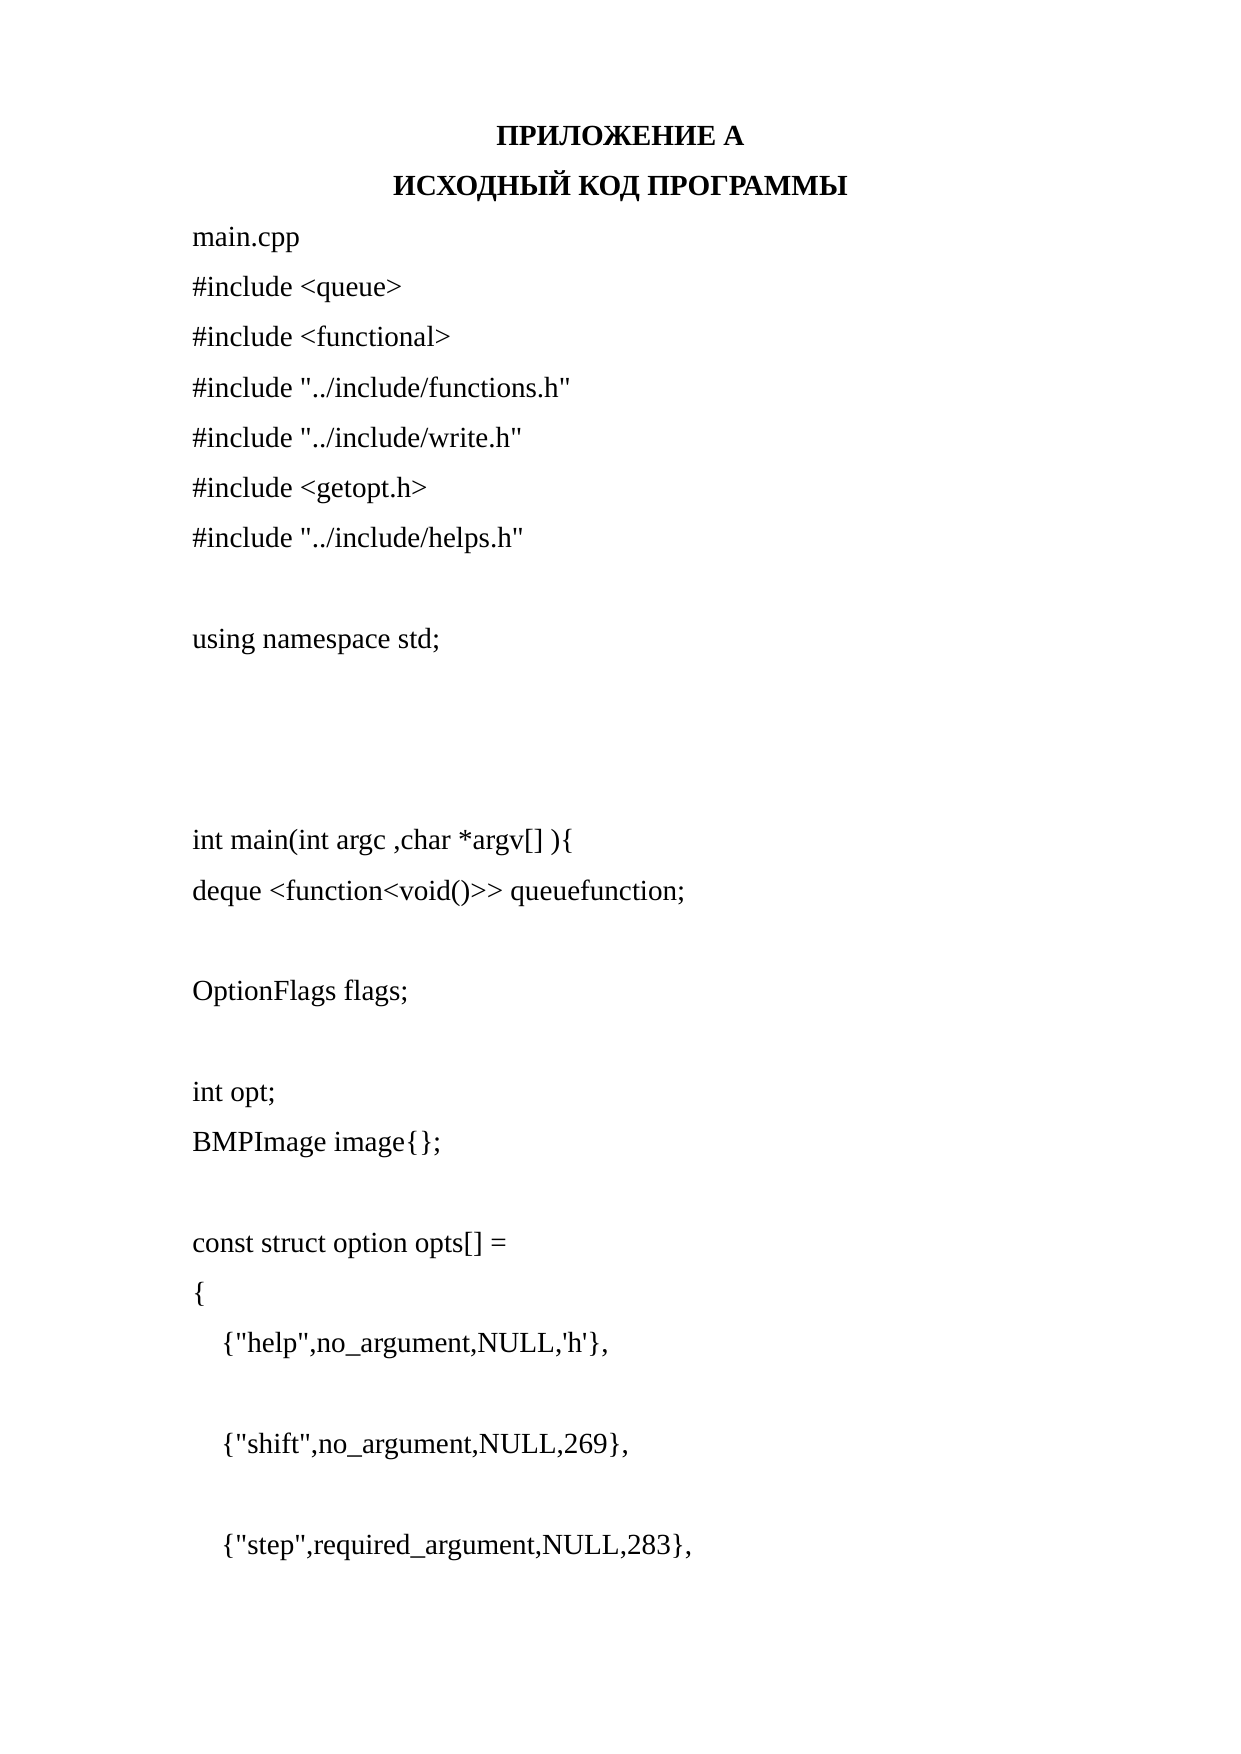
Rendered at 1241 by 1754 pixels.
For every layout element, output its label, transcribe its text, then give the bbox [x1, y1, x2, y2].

text {"step",required_argument,NULL,283}, [118, 1527, 1122, 1560]
text #include <queue> [118, 269, 1122, 303]
text #include "../include/helps.h" [118, 521, 1122, 554]
text main.cpp [118, 219, 1122, 252]
text { [118, 1275, 1122, 1309]
text int opt; [118, 1074, 1122, 1108]
text {"help",no_argument,NULL,'h'}, [118, 1326, 1122, 1359]
text OptionFlags flags; [118, 973, 1122, 1007]
text #include <getopt.h> [118, 470, 1122, 504]
text BMPImage image{}; [118, 1124, 1122, 1158]
text #include "../include/write.h" [118, 420, 1122, 453]
text using namespace std; [118, 621, 1122, 655]
text #include <functional> [118, 319, 1122, 353]
text {"shift",no_argument,NULL,269}, [118, 1426, 1122, 1460]
text const struct option opts[] = [118, 1225, 1122, 1258]
subtitle Приложение А Исходный код программы [118, 118, 1122, 202]
text int main(int argc ,char *argv[] ){ [118, 822, 1122, 856]
text #include "../include/functions.h" [118, 370, 1122, 403]
text deque <function<void()>> queuefunction; [118, 873, 1122, 906]
